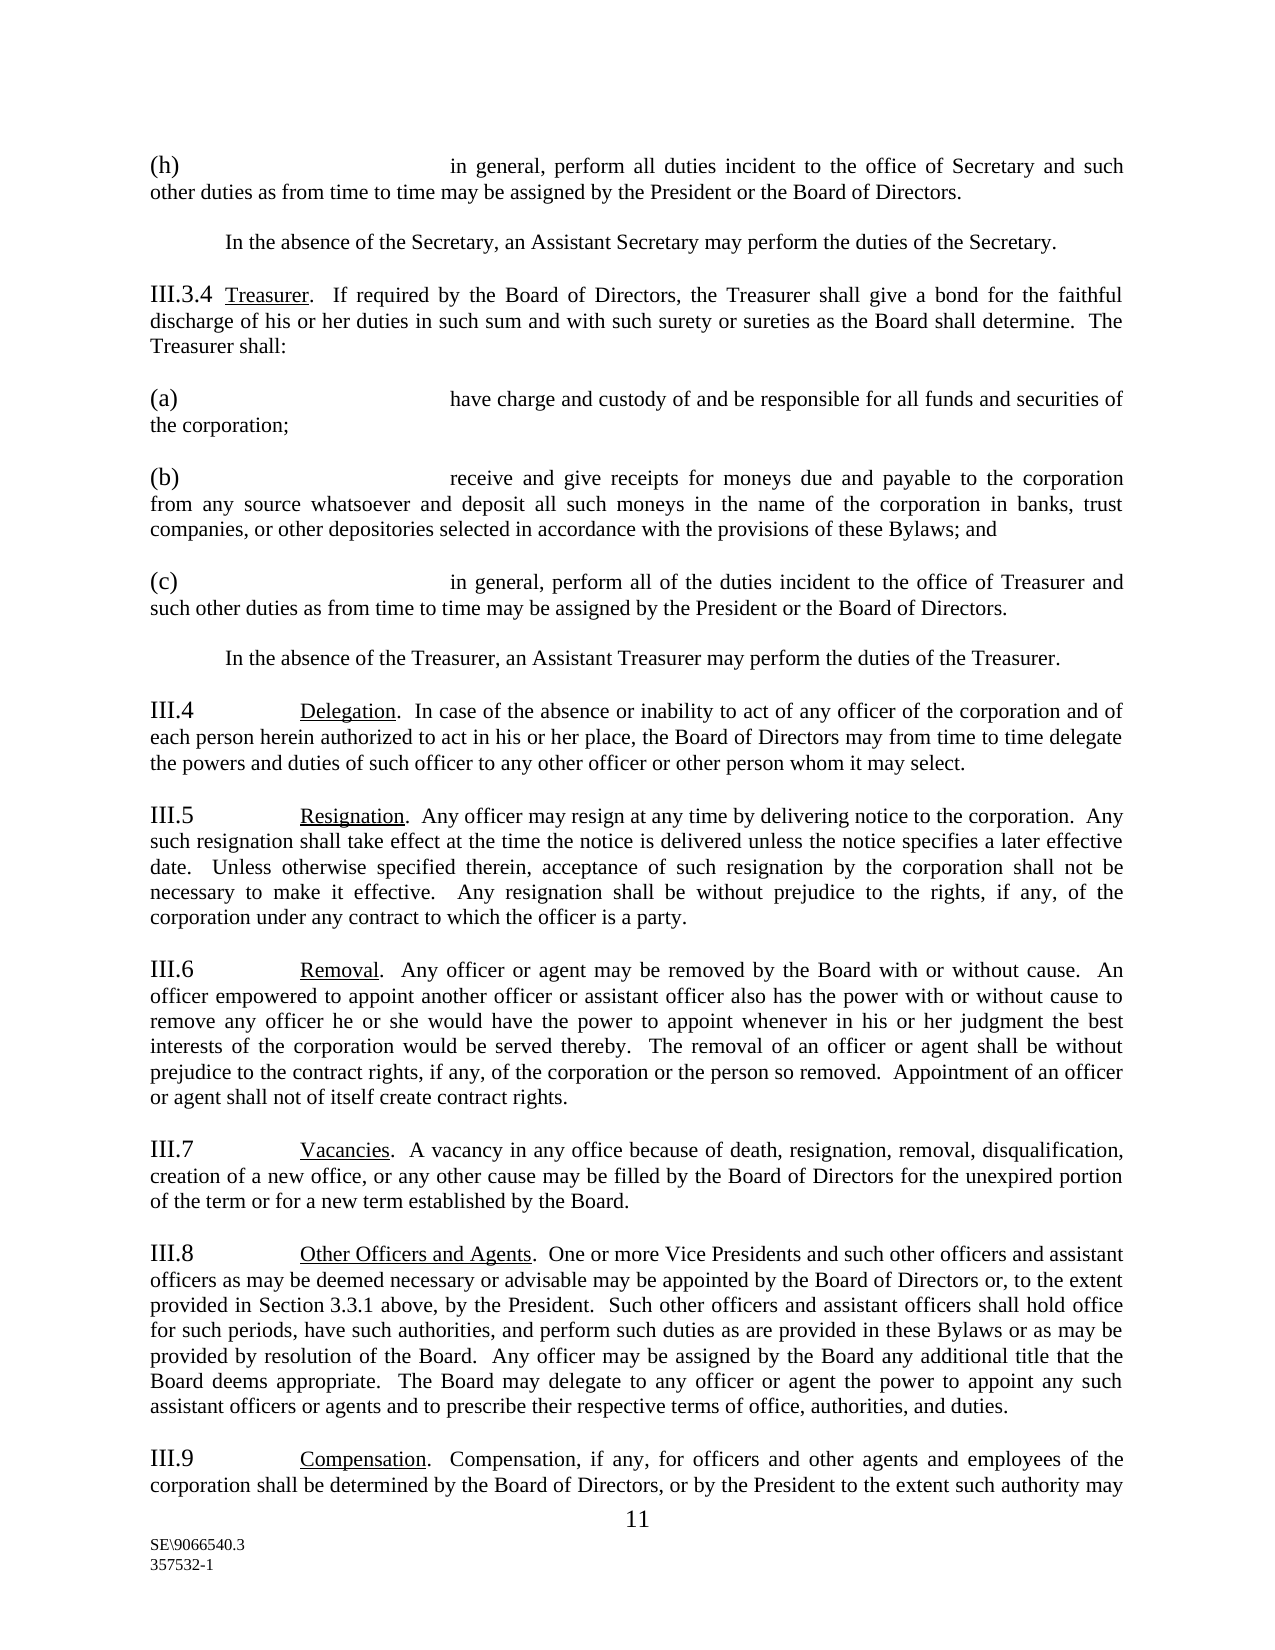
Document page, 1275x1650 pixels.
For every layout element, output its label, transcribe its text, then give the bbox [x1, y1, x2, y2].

text in general, perform all of the duties incident to the office of Treasurer and such other duties as from time to time may be assigned by the President or the Board of Directors. [150, 566, 1125, 620]
text Resignation . Any officer may resign at any time by delivering notice to the corporation. Any such resignation shall take effect at the time the notice is delivered unless the notice specifies a later effective date. Unless otherwise specified therein, acceptance of such resignation by the corporation shall not be necessary to make it effective. Any resignation shall be without prejudice to the rights, if any, of the corporation under any contract to which the officer is a party. [150, 800, 1125, 929]
text Removal . Any officer or agent may be removed by the Board with or without cause. An officer empowered to appoint another officer or assistant officer also has the power with or without cause to remove any officer he or she would have the power to appoint whenever in his or her judgment the best interests of the corporation would be served thereby. The removal of an officer or agent shall be without prejudice to the contract rights, if any, of the corporation or the person so removed. Appointment of an officer or agent shall not of itself create contract rights. [150, 954, 1125, 1109]
text Vacancies . A vacancy in any office because of death, resignation, removal, disqualification, creation of a new office, or any other cause may be filled by the Board of Directors for the unexpired portion of the term or for a new term established by the Board. [150, 1134, 1125, 1213]
text Treasurer . If required by the Board of Directors, the Treasurer shall give a bond for the faithful discharge of his or her duties in such sum and with such surety or sureties as the Board shall determine. The Treasurer shall: [150, 279, 1125, 358]
text in general, perform all duties incident to the office of Secretary and such other duties as from time to time may be assigned by the President or the Board of Directors. [150, 150, 1125, 204]
text In the absence of the Secretary, an Assistant Secretary may perform the duties of the Secretary. [150, 229, 1125, 254]
text Delegation . In case of the absence or inability to act of any officer of the corporation and of each person herein authorized to act in his or her place, the Board of Directors may from time to time delegate the powers and duties of such officer to any other officer or other person whom it may select. [150, 696, 1125, 775]
text In the absence of the Treasurer, an Assistant Treasurer may perform the duties of the Treasurer. [150, 645, 1125, 671]
text receive and give receipts for moneys due and payable to the corporation from any source whatsoever and deposit all such moneys in the name of the corporation in banks, trust companies, or other depositories selected in accordance with the provisions of these Bylaws; and [150, 462, 1125, 541]
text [150, 1443, 1125, 1497]
text Other Officers and Agents . One or more Vice Presidents and such other officers and assistant officers as may be deemed necessary or advisable may be appointed by the Board of Directors or, to the extent provided in Section 3.3.1 above, by the President. Such other officers and assistant officers shall hold office for such periods, have such authorities, and perform such duties as are provided in these Bylaws or as may be provided by resolution of the Board. Any officer may be assigned by the Board any additional title that the Board deems appropriate. The Board may delegate to any officer or agent the power to appoint any such assistant officers or agents and to prescribe their respective terms of office, authorities, and duties. [150, 1238, 1125, 1418]
text have charge and custody of and be responsible for all funds and securities of the corporation; [150, 383, 1125, 437]
